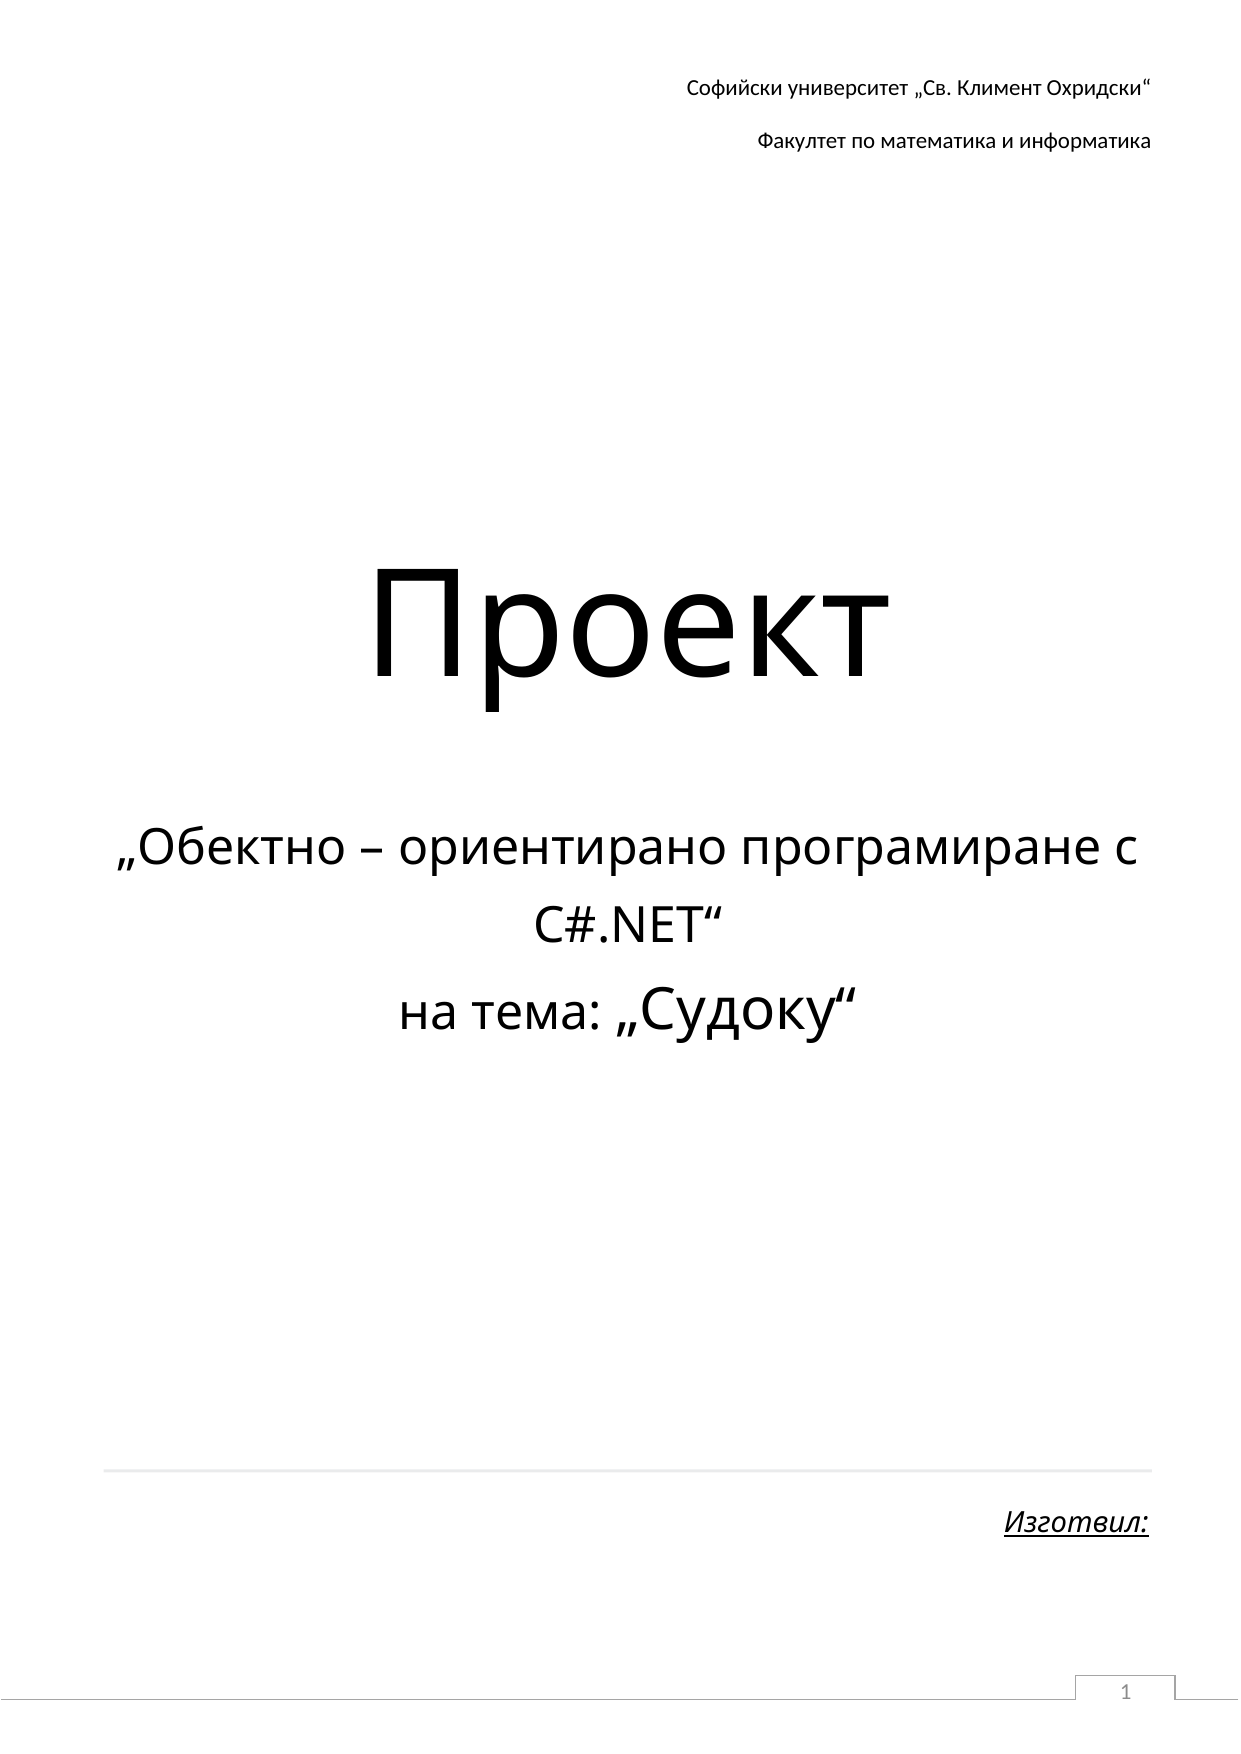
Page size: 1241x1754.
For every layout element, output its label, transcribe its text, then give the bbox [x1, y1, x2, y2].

text на тема: „Судоку“ [103, 967, 1152, 1047]
text „Обектно – ориентирано програмиране с C#.NET“ [103, 811, 1152, 957]
text Проект [103, 516, 1152, 720]
text Изготвил: [103, 1501, 1152, 1541]
